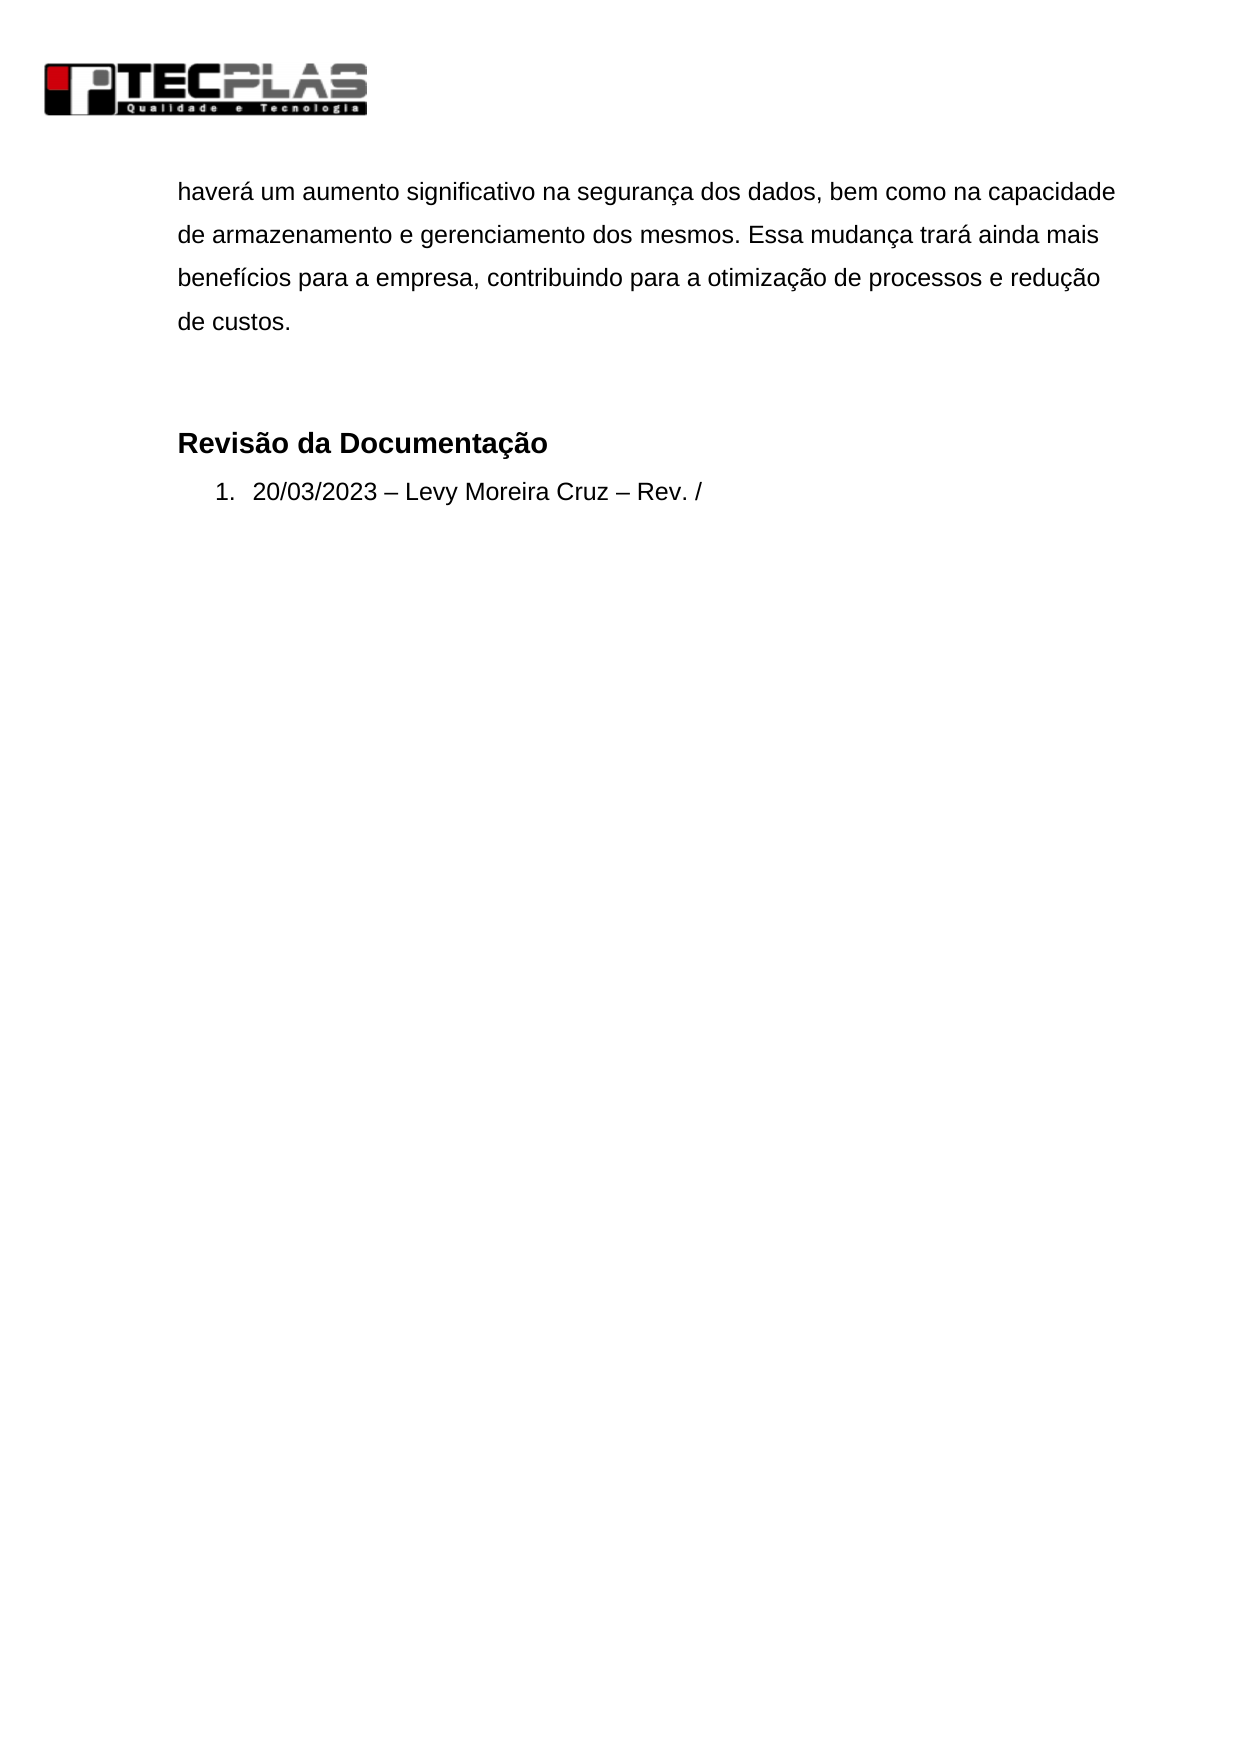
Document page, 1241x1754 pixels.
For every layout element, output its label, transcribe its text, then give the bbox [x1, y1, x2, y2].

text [177, 177, 1122, 335]
subtitle Revisão da Documentação [177, 426, 1122, 460]
list 20/03/2023 – Levy Moreira Cruz – Rev. / [215, 476, 1122, 505]
picture [41, 62, 370, 117]
